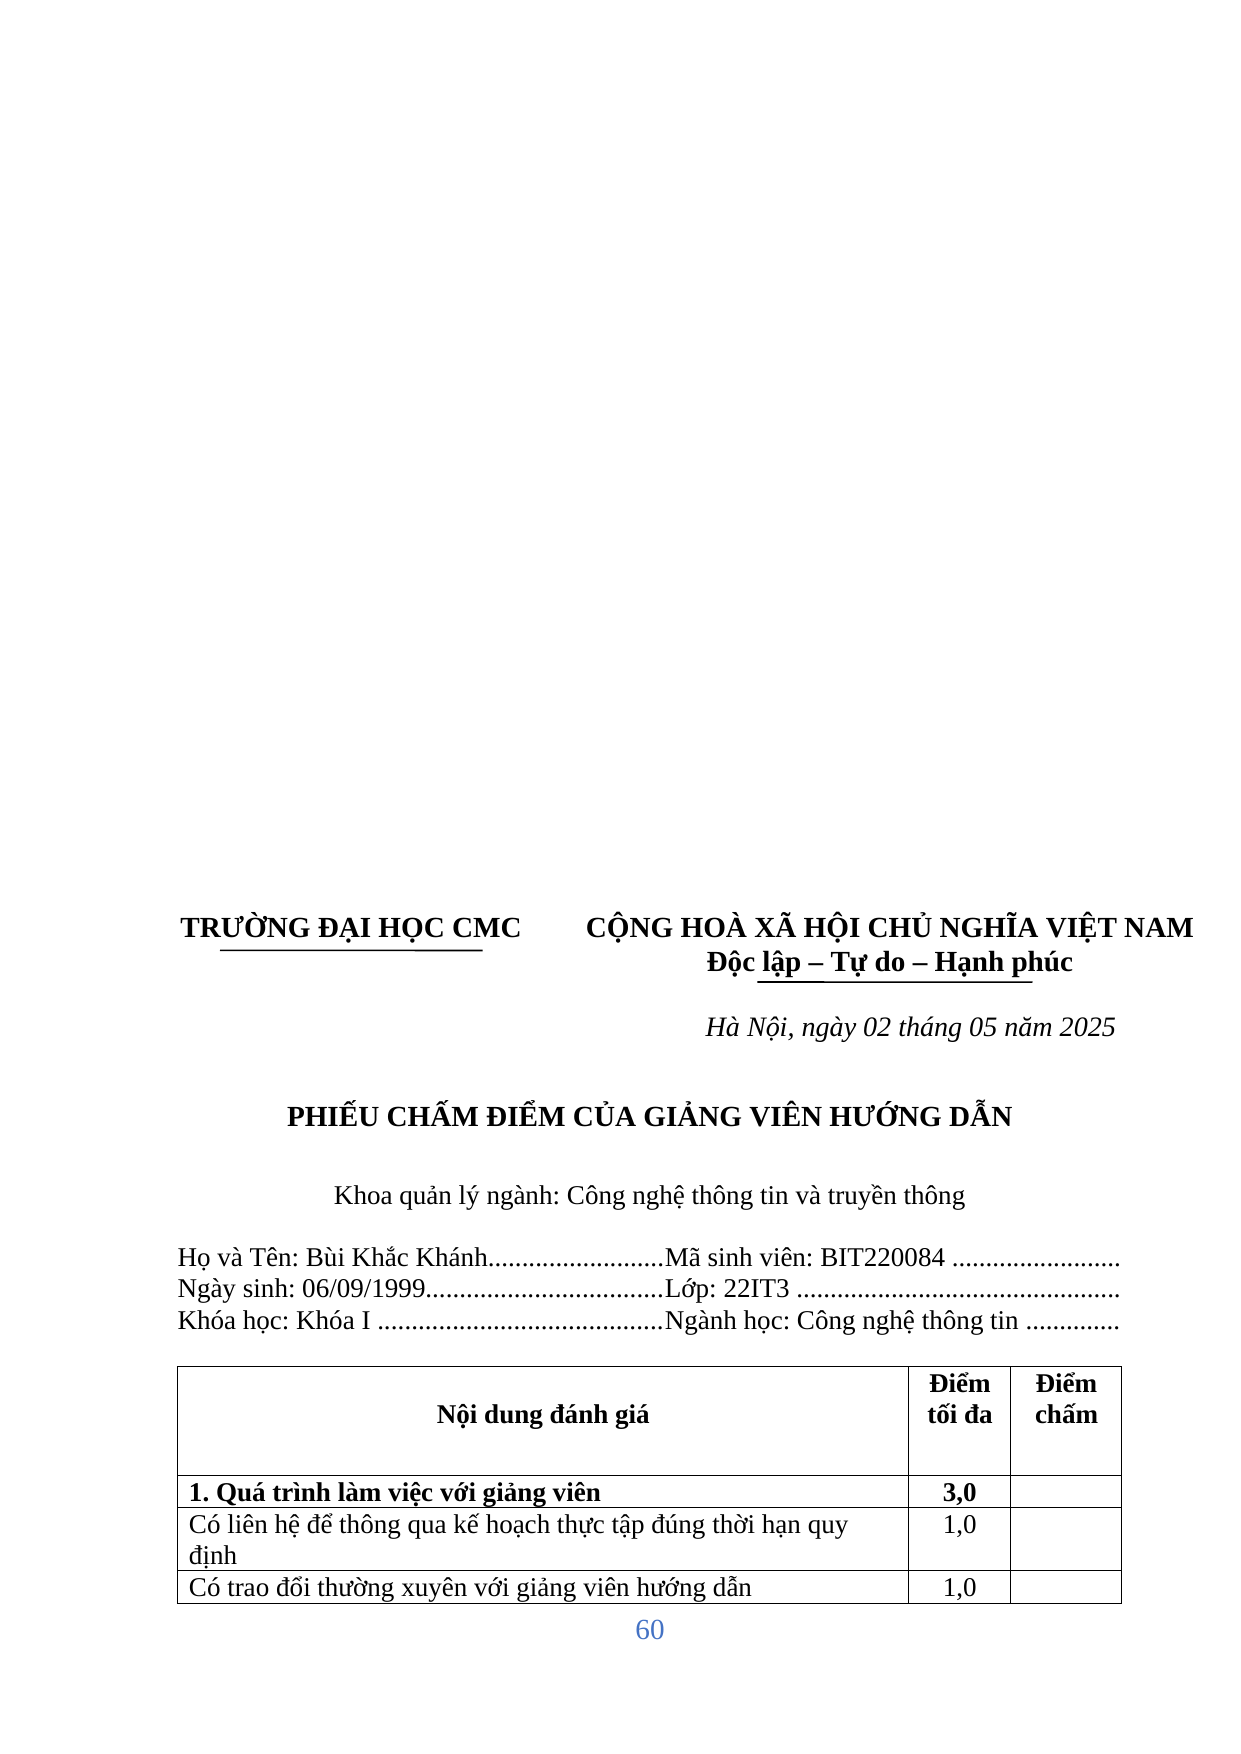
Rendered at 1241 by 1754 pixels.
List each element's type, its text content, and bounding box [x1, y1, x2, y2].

table_cell [1011, 1571, 1121, 1602]
table_cell Có liên hệ để thông qua kế hoạch thực tập đúng thời hạn quy định [178, 1508, 908, 1570]
table_header Nội dung đánh giá [178, 1367, 908, 1475]
table_cell 3,0 [909, 1476, 1010, 1507]
table_cell Có trao đổi thường xuyên với giảng viên hướng dẫn [178, 1571, 908, 1602]
text Họ và Tên: Bùi Khắc Khánh Mã sinh viên: BIT220084 ......................... [177, 1241, 1122, 1273]
table_cell [1011, 1476, 1121, 1507]
table_cell 1,0 [909, 1571, 1010, 1602]
table_header TRƯỜNG ĐẠI HỌC CMC [129, 910, 572, 977]
text Khóa học: Khóa I Ngành học: Công nghệ thông tin .............. [177, 1304, 1122, 1335]
text Hà Nội, ngày 02 tháng 05 năm 2025 [627, 1010, 1122, 1042]
table_cell 1,0 [909, 1508, 1010, 1570]
table_header Điểm chấm [1011, 1367, 1121, 1475]
text Ngày sinh: 06/09/1999 Lớp: 22IT3 ................................................ [177, 1273, 1122, 1304]
table_cell [1011, 1508, 1121, 1570]
text Khoa quản lý ngành: Công nghệ thông tin và truyền thông [177, 1179, 1122, 1210]
table_cell 1. Quá trình làm việc với giảng viên [178, 1476, 908, 1507]
text PHIẾU CHẤM ĐIỂM CỦA GIẢNG VIÊN HƯỚNG DẪN [177, 1099, 1122, 1133]
table_header Điểm tối đa [909, 1367, 1010, 1475]
table_header CỘNG HOÀ XÃ HỘI CHỦ NGHĨA VIỆT NAM Độc lập – Tự do – Hạnh phúc [573, 910, 1207, 977]
